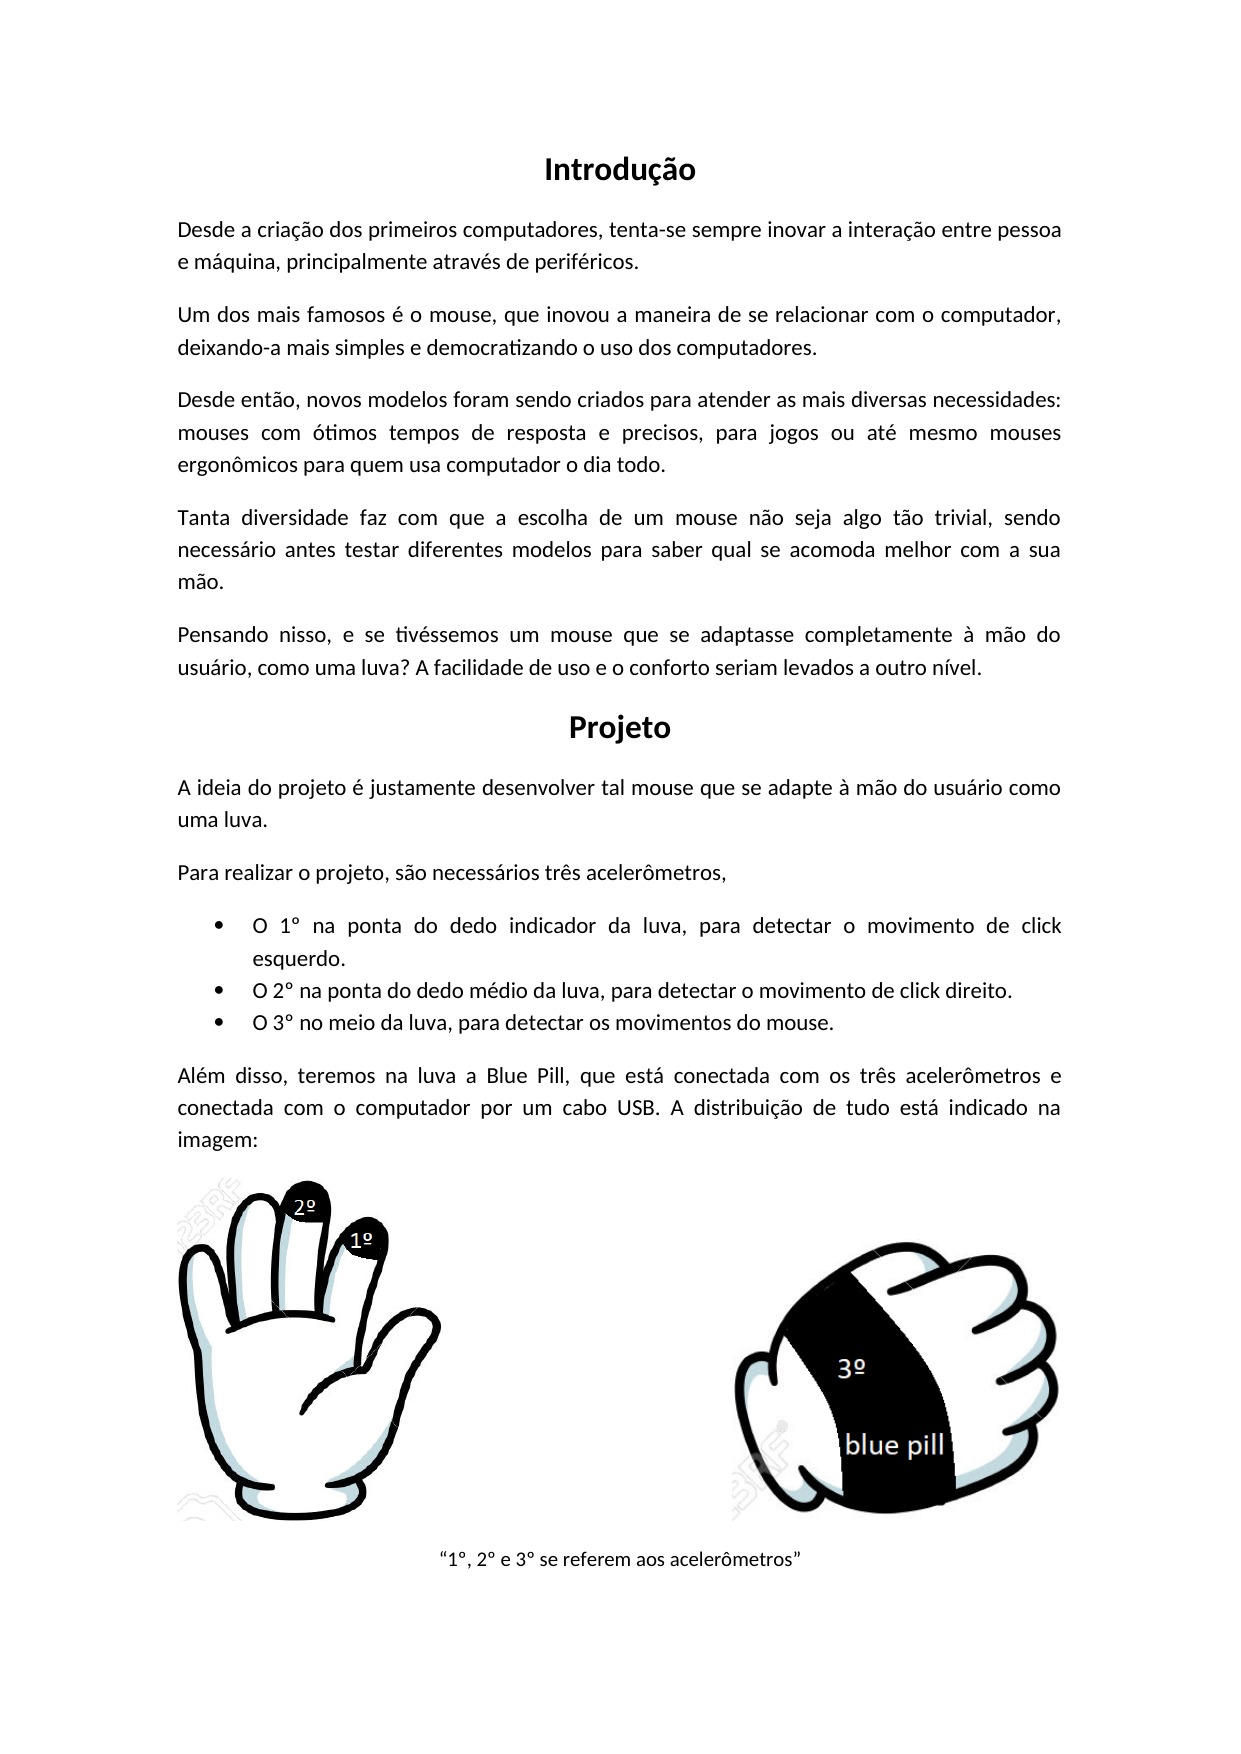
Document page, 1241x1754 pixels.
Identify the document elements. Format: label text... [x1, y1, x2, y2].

text Para realizar o projeto, são necessários três acelerômetros, [177, 858, 1063, 886]
text A ideia do projeto é justamente desenvolver tal mouse que se adapte à mão do usuário como uma luva. [177, 773, 1063, 833]
text Tanta diversidade faz com que a escolha de um mouse não seja algo tão trivial, sendo necessário antes testar diferentes modelos para saber qual se acomoda melhor com a sua mão. [177, 503, 1063, 595]
picture [732, 1239, 1062, 1521]
text Projeto [177, 706, 1063, 746]
picture [177, 1178, 448, 1521]
text Pensando nisso, e se tivéssemos um mouse que se adaptasse completamente à mão do usuário, como uma luva? A facilidade de uso e o conforto seriam levados a outro nível. [177, 620, 1063, 681]
text Além disso, teremos na luva a Blue Pill, que está conectada com os três acelerômetros e conectada com o computador por um cabo USB. A distribuição de tudo está indicado na imagem: [177, 1061, 1063, 1153]
text Introdução [177, 148, 1063, 188]
text “1º, 2º e 3º se referem aos acelerômetros” [177, 1546, 1063, 1571]
text Desde então, novos modelos foram sendo criados para atender as mais diversas necessidades: mouses com ótimos tempos de resposta e precisos, para jogos ou até mesmo mouses ergonômicos para quem usa computador o dia todo. [177, 386, 1063, 478]
text Um dos mais famosos é o mouse, que inovou a maneira de se relacionar com o computador, deixando-a mais simples e democratizando o uso dos computadores. [177, 300, 1063, 361]
list O 1º na ponta do dedo indicador da luva, para detectar o movimento de click esquerdo. [215, 911, 1063, 972]
list O 3º no meio da luva, para detectar os movimentos do mouse. [215, 1008, 1063, 1036]
text Desde a criação dos primeiros computadores, tenta-se sempre inovar a interação entre pessoa e máquina, principalmente através de periféricos. [177, 215, 1063, 275]
list O 2º na ponta do dedo médio da luva, para detectar o movimento de click direito. [215, 976, 1063, 1004]
